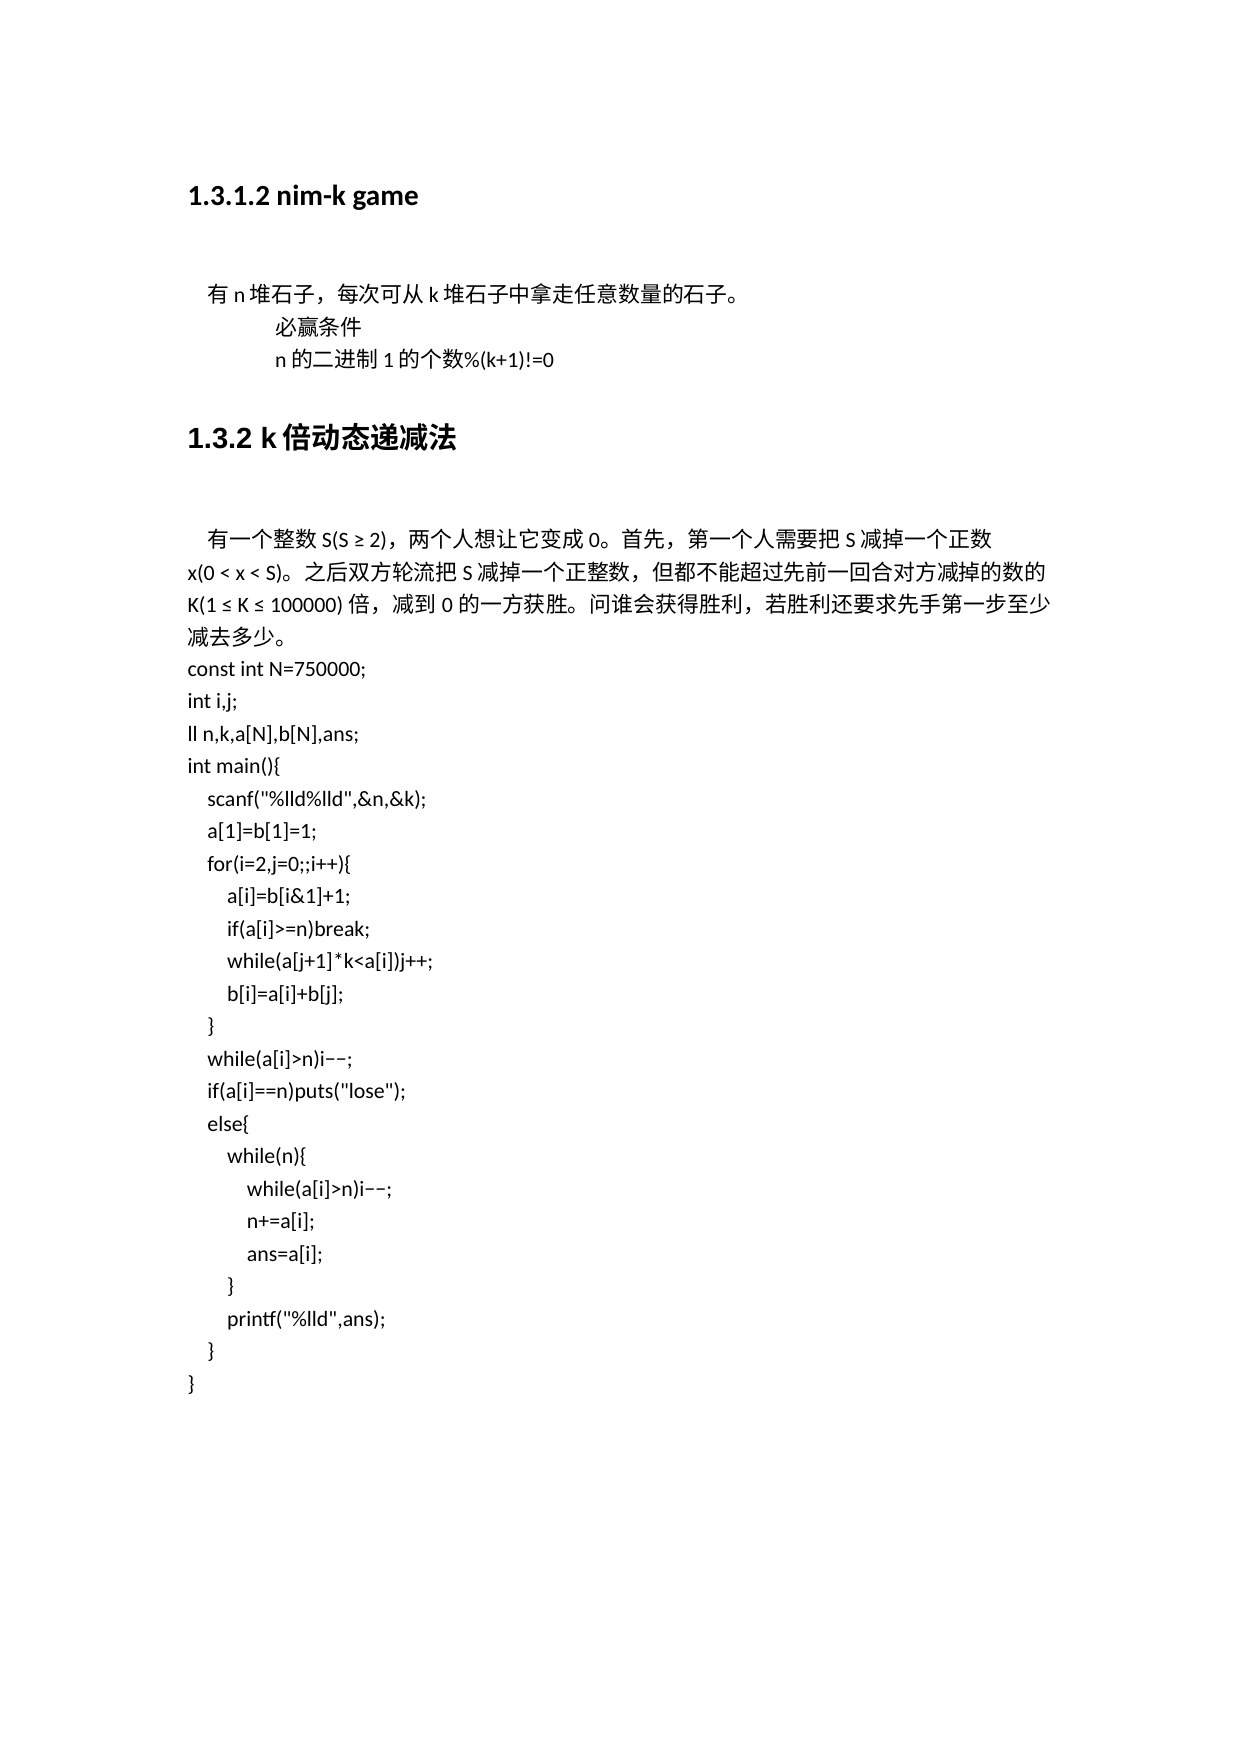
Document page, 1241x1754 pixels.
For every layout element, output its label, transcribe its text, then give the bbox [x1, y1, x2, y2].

text n的二进制1的个数%(k+1)!=0 [231, 342, 1053, 374]
text if(a[i]==n)puts("lose"); [187, 1074, 1053, 1107]
text x(0 < x < S)。之后双方轮流把 S 减掉一个正整数，但都不能超过先前一回合对方减掉的数的 [187, 554, 1053, 587]
text a[i]=b[i&1]+1; [187, 879, 1053, 912]
text ll n,k,a[N],b[N],ans; [187, 717, 1053, 749]
text n+=a[i]; [187, 1204, 1053, 1237]
text while(a[i]>n)i−−; [187, 1172, 1053, 1204]
text 必赢条件 [231, 309, 1053, 342]
text scanf("%lld%lld",&n,&k); [187, 782, 1053, 814]
text } [187, 1009, 1053, 1042]
text } [187, 1367, 1053, 1399]
text const int N=750000; [187, 652, 1053, 684]
text while(a[j+1]*k<a[i])j++; [187, 944, 1053, 977]
subtitle 1.3.1.2 nim-k game [187, 162, 1053, 227]
text else{ [187, 1107, 1053, 1139]
text ans=a[i]; [187, 1237, 1053, 1269]
text 有n堆石子，每次可从k堆石子中拿走任意数量的石子。 [187, 277, 1053, 309]
text } [187, 1334, 1053, 1367]
text printf("%lld",ans); [187, 1302, 1053, 1334]
text for(i=2,j=0;;i++){ [187, 847, 1053, 879]
text int i,j; [187, 684, 1053, 717]
subtitle 1.3.2 k倍动态递减法 [187, 403, 1053, 468]
text while(n){ [187, 1139, 1053, 1172]
text b[i]=a[i]+b[j]; [187, 977, 1053, 1009]
text a[1]=b[1]=1; [187, 814, 1053, 847]
text if(a[i]>=n)break; [187, 912, 1053, 944]
text } [187, 1269, 1053, 1302]
text 有一个整数 S(S ≥ 2)，两个人想让它变成 0。首先，第一个人需要把 S 减掉一个正数 [187, 522, 1053, 554]
text int main(){ [187, 749, 1053, 782]
text K(1 ≤ K ≤ 100000) 倍，减到 0 的一方获胜。问谁会获得胜利，若胜利还要求先手第一步至少减去多少。 [187, 587, 1053, 652]
text while(a[i]>n)i−−; [187, 1042, 1053, 1074]
